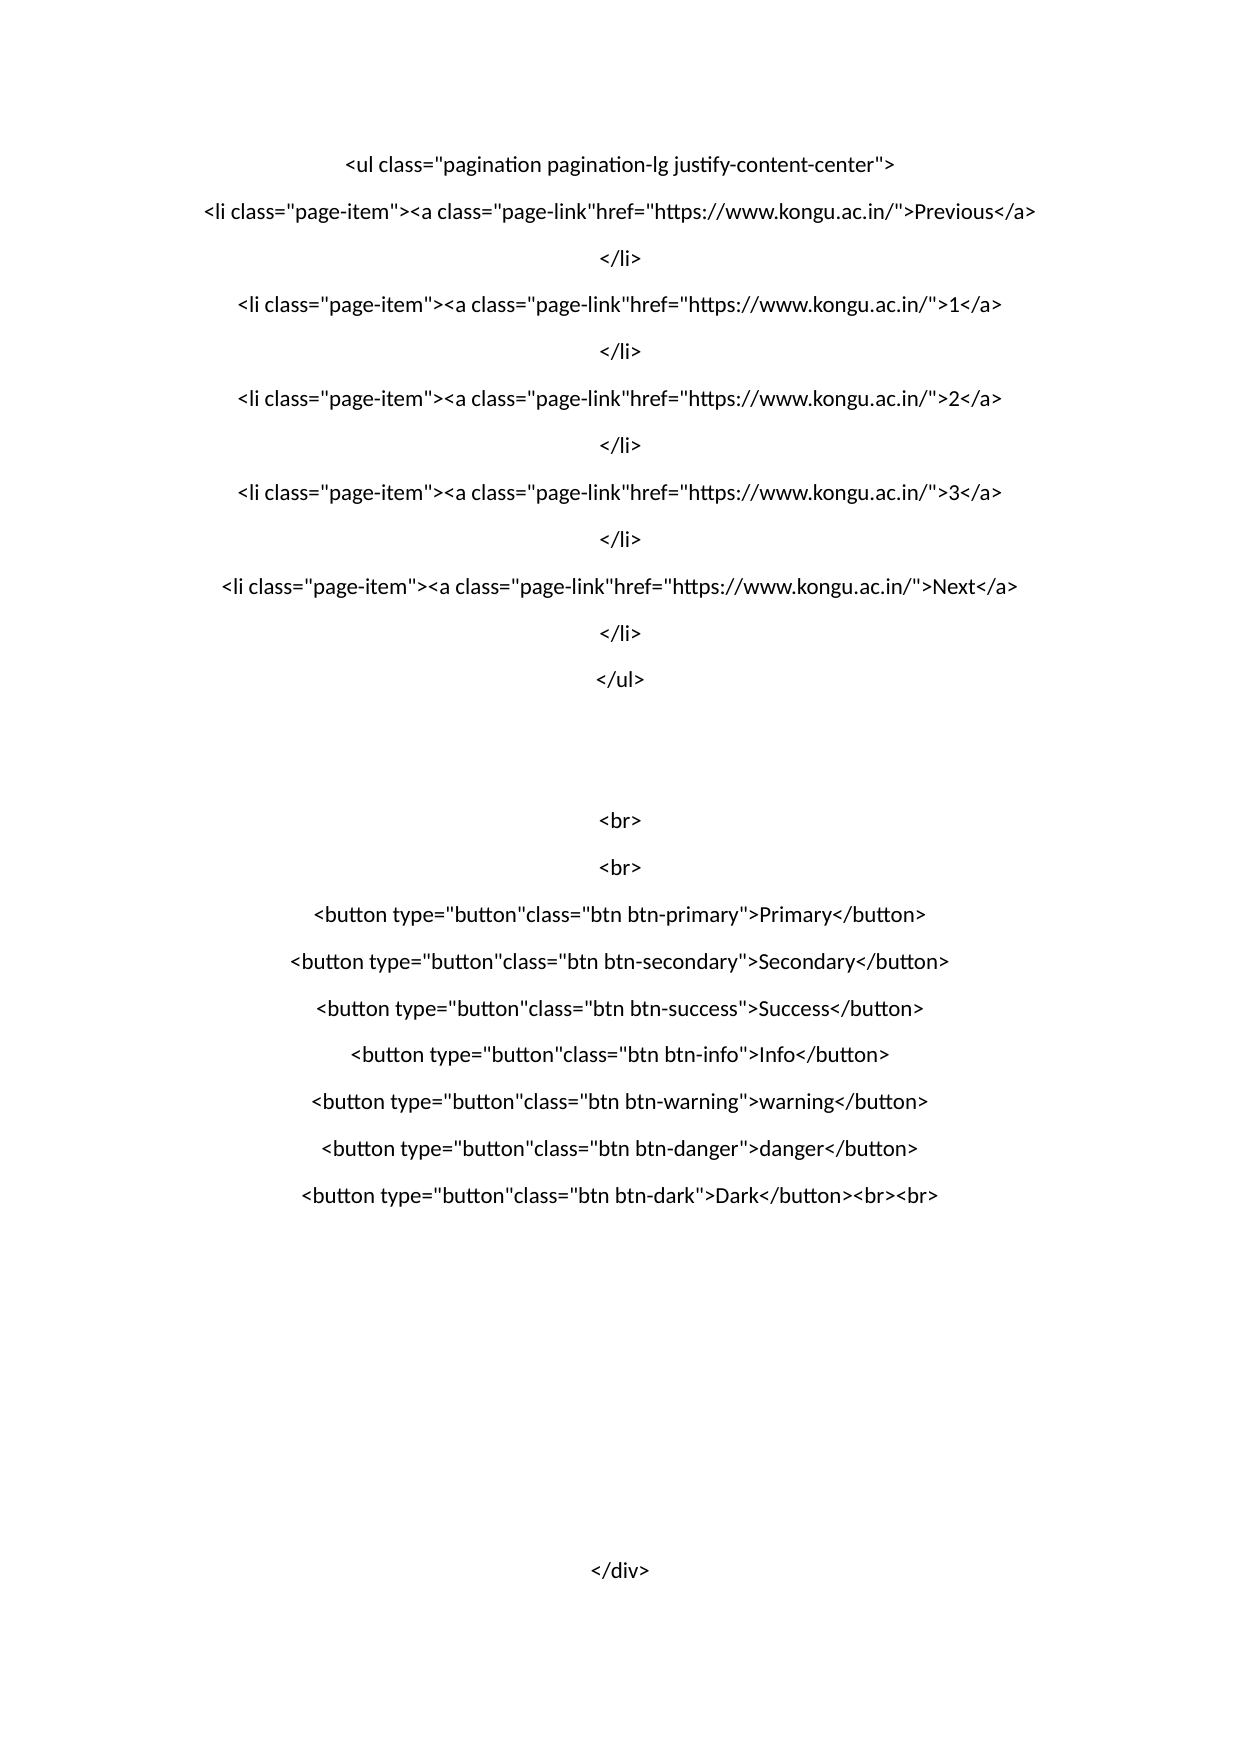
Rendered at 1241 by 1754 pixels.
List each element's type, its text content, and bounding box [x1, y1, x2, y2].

text </li> [150, 244, 1090, 272]
text <li class="page-item"><a class="page-link"href="https://www.kongu.ac.in/">1</a> [150, 291, 1090, 319]
text <li class="page-item"><a class="page-link"href="https://www.kongu.ac.in/">3</a> [150, 478, 1090, 506]
text <button type="button"class="btn btn-info">Info</button> [150, 1041, 1090, 1069]
text <br> [150, 806, 1090, 834]
text </li> [150, 337, 1090, 366]
text </li> [150, 525, 1090, 553]
text <li class="page-item"><a class="page-link"href="https://www.kongu.ac.in/">2</a> [150, 384, 1090, 412]
text </ul> [150, 666, 1090, 694]
text </li> [150, 619, 1090, 647]
text <button type="button"class="btn btn-primary">Primary</button> [150, 900, 1090, 928]
text <button type="button"class="btn btn-danger">danger</button> [150, 1134, 1090, 1162]
text </div> [150, 1556, 1090, 1584]
text </li> [150, 431, 1090, 459]
text <br> [150, 853, 1090, 881]
text <button type="button"class="btn btn-success">Success</button> [150, 994, 1090, 1022]
text <button type="button"class="btn btn-secondary">Secondary</button> [150, 947, 1090, 975]
text <button type="button"class="btn btn-dark">Dark</button><br><br> [150, 1181, 1090, 1209]
text <li class="page-item"><a class="page-link"href="https://www.kongu.ac.in/">Next</a> [150, 572, 1090, 600]
text <ul class="pagination pagination-lg justify-content-center"> [150, 150, 1090, 178]
text <li class="page-item"><a class="page-link"href="https://www.kongu.ac.in/">Previous</a> [150, 197, 1090, 225]
text <button type="button"class="btn btn-warning">warning</button> [150, 1087, 1090, 1116]
